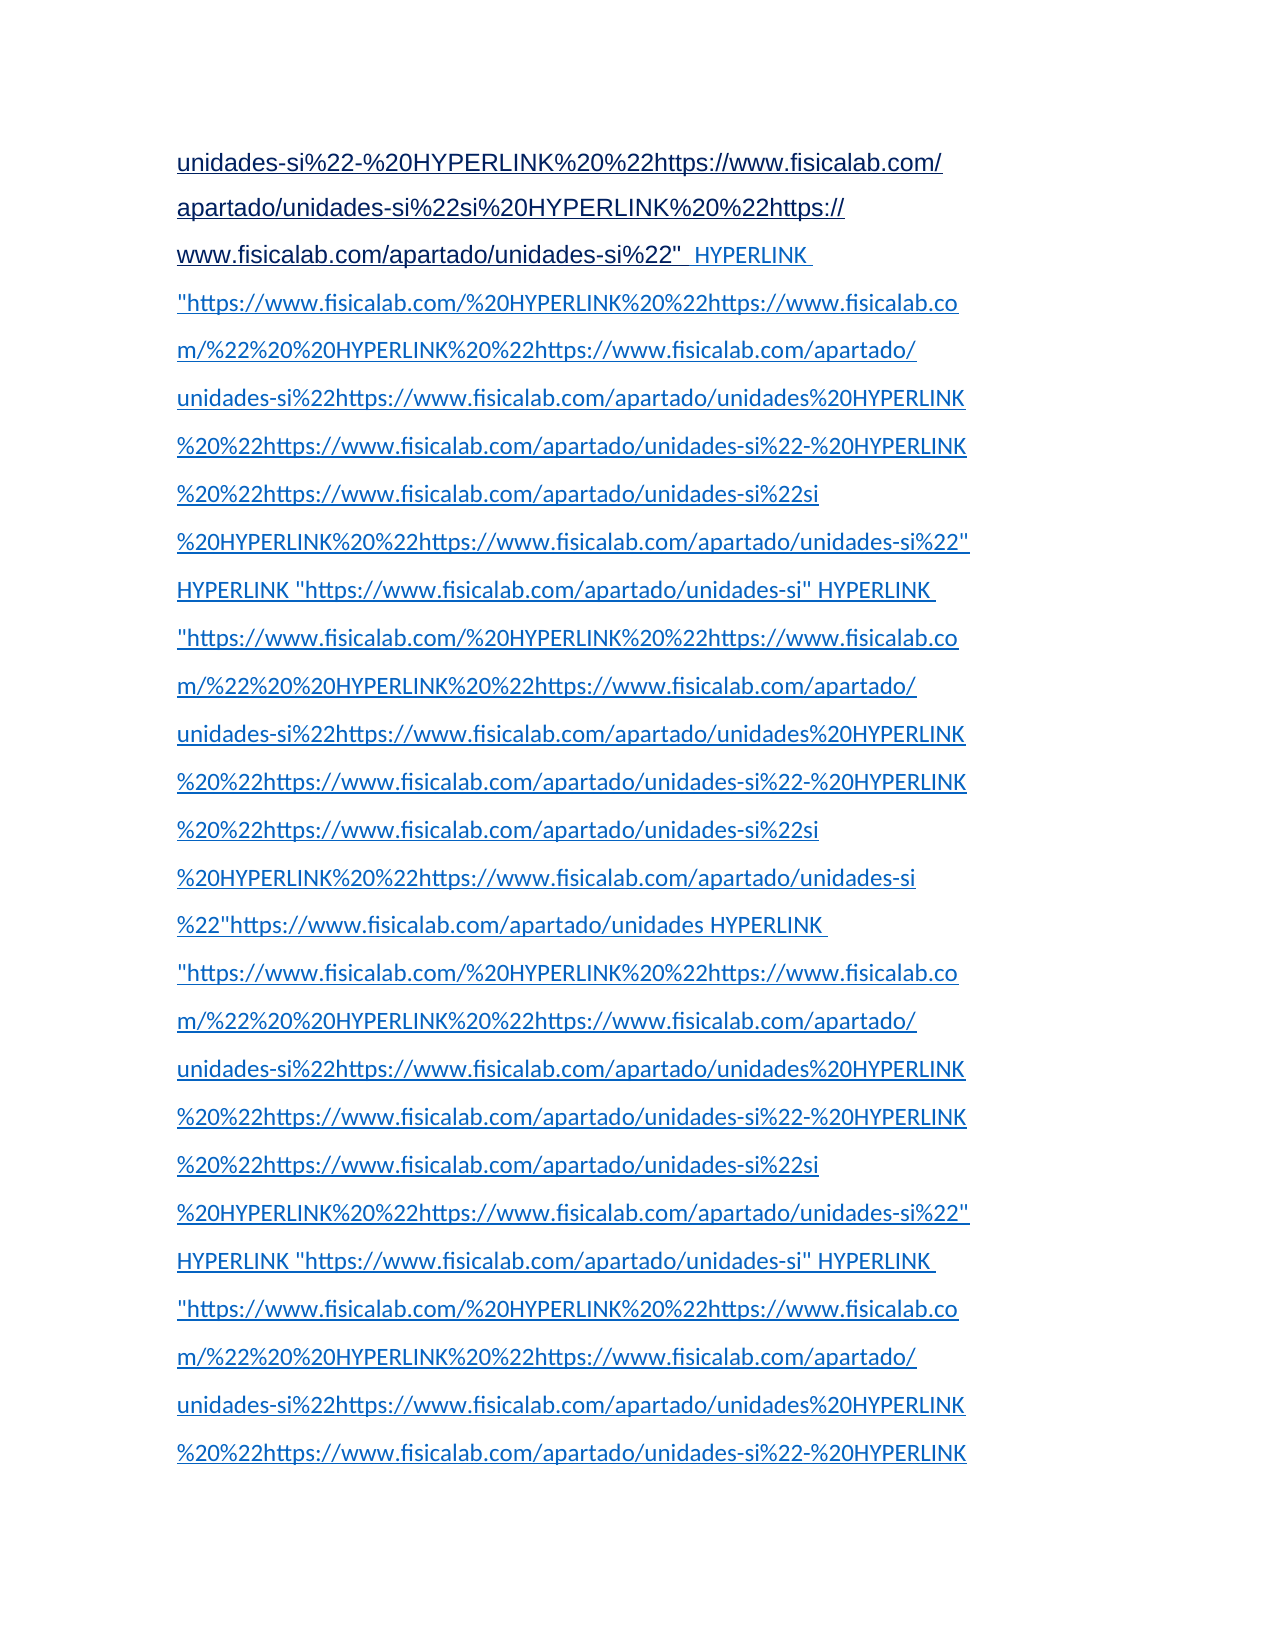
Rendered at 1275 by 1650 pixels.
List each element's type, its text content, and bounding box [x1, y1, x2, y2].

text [176, 1224, 970, 1467]
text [176, 148, 970, 552]
